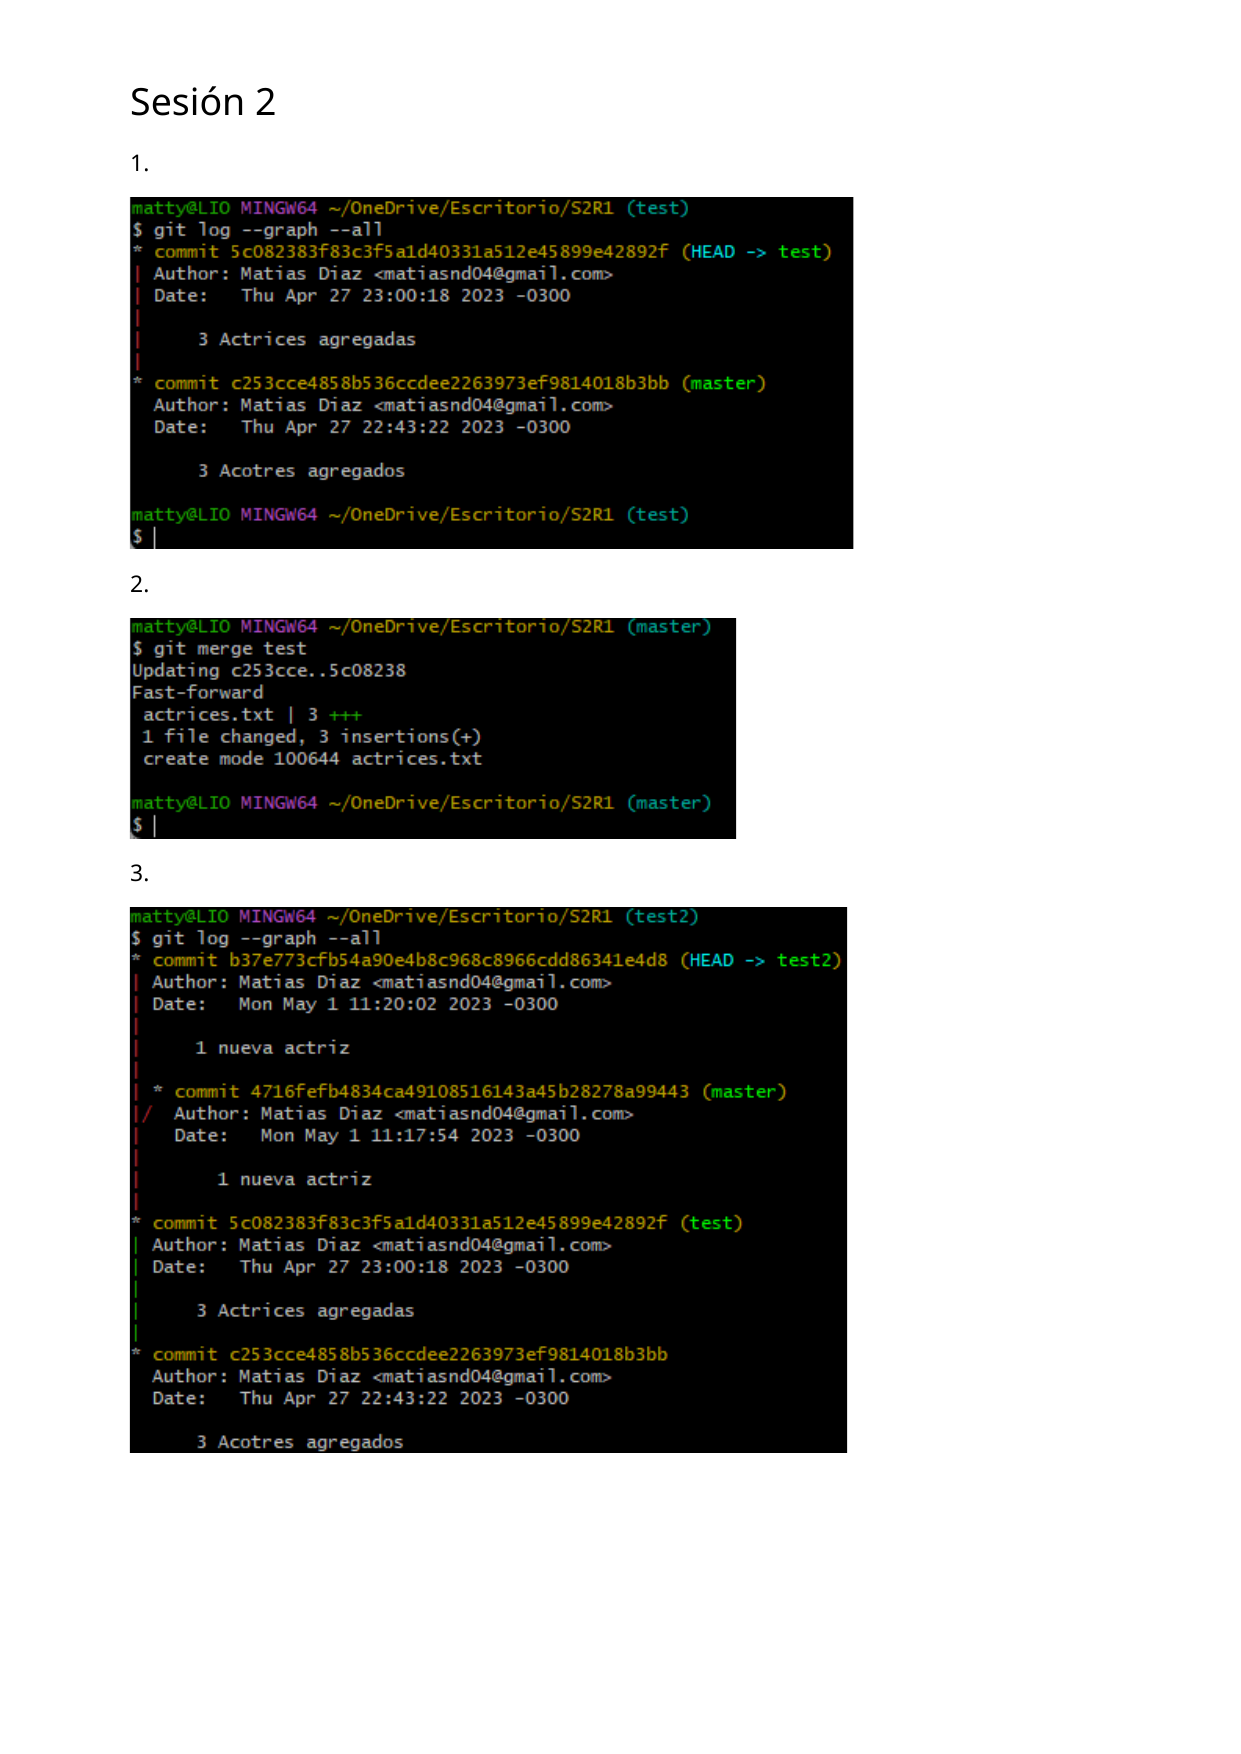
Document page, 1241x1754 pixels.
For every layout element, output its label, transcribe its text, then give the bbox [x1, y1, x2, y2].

picture [129, 907, 848, 1453]
picture [129, 618, 737, 839]
text Sesión 2 [130, 75, 1165, 126]
picture [129, 197, 854, 549]
